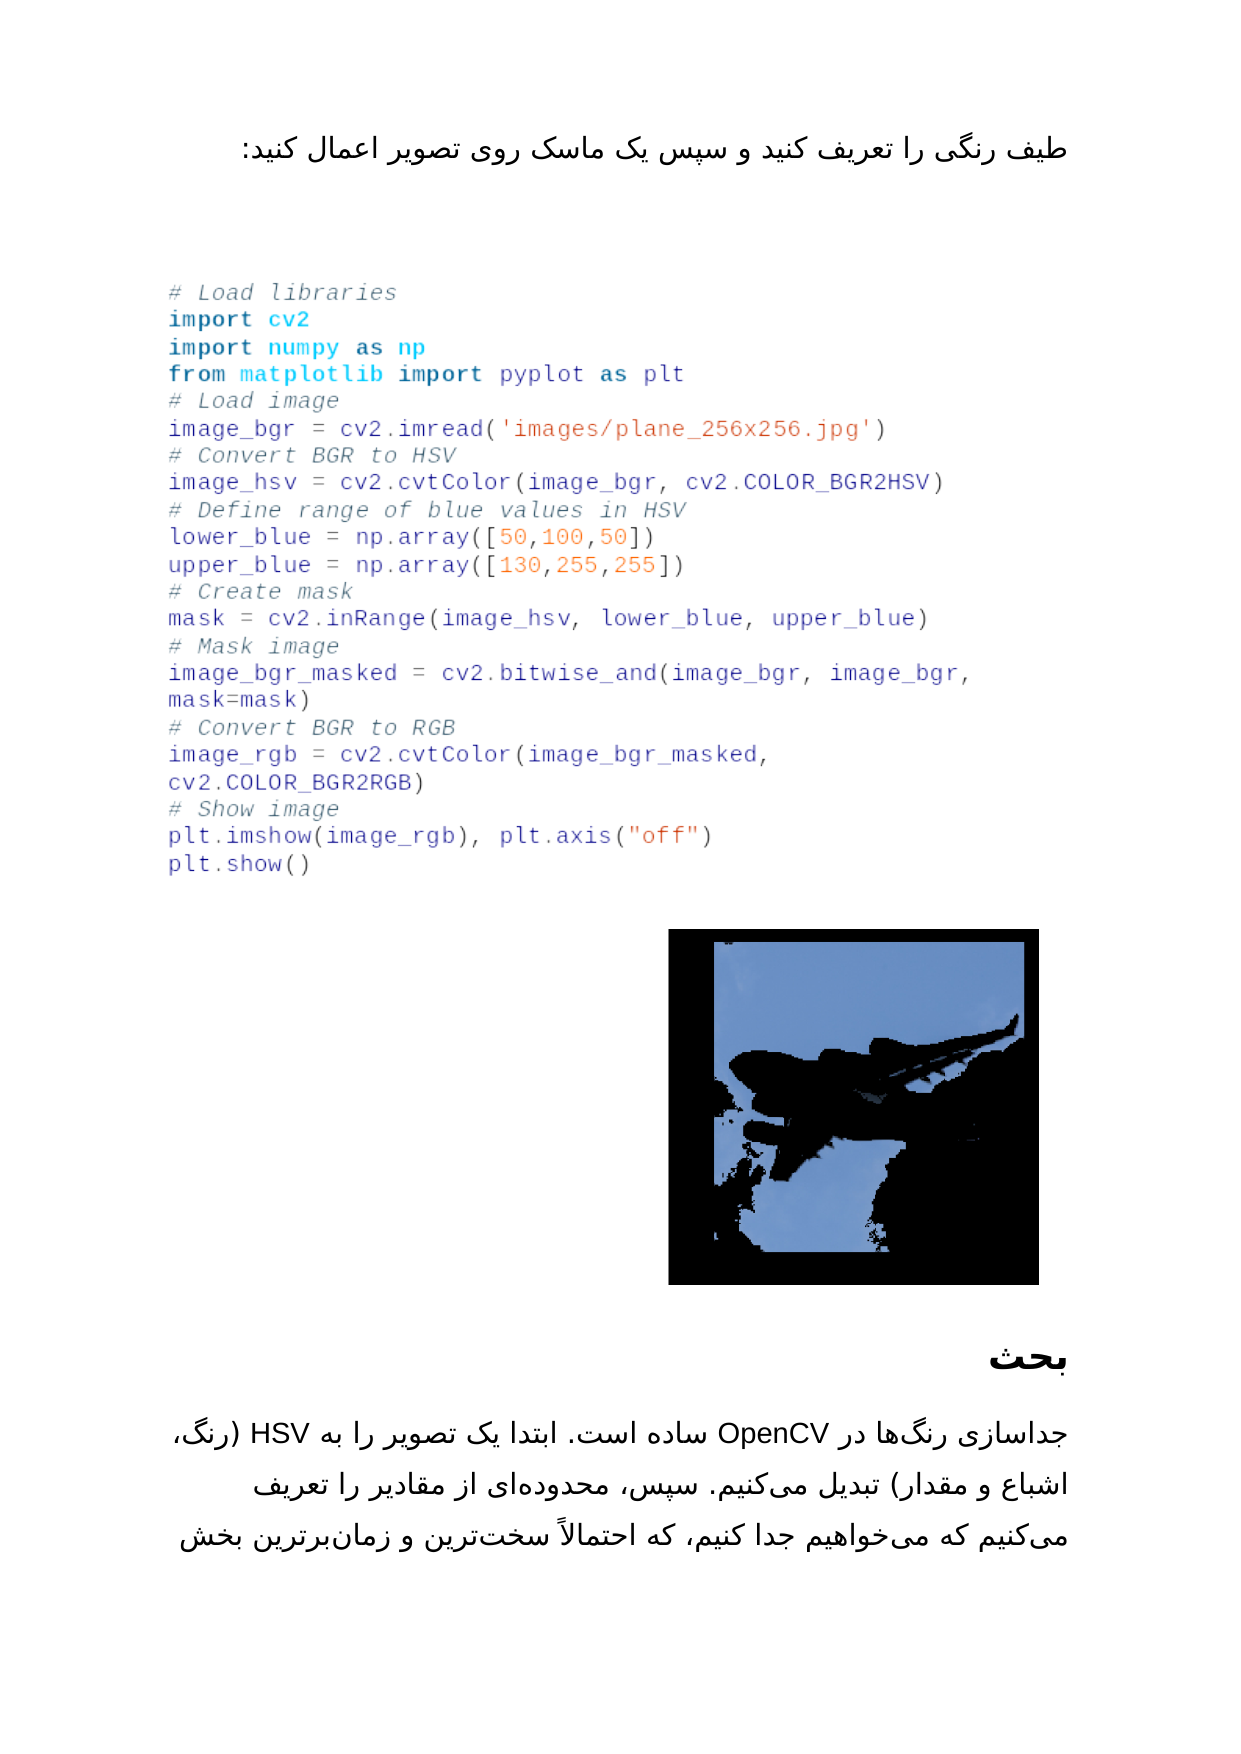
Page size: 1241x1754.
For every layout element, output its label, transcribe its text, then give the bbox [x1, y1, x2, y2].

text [169, 1416, 1069, 1553]
text بحث [169, 1334, 1069, 1378]
text طیف رنگی را تعریف کنید و سپس یک ماسک روی تصویر اعمال کنید: [169, 131, 1069, 165]
picture [641, 925, 1060, 1301]
